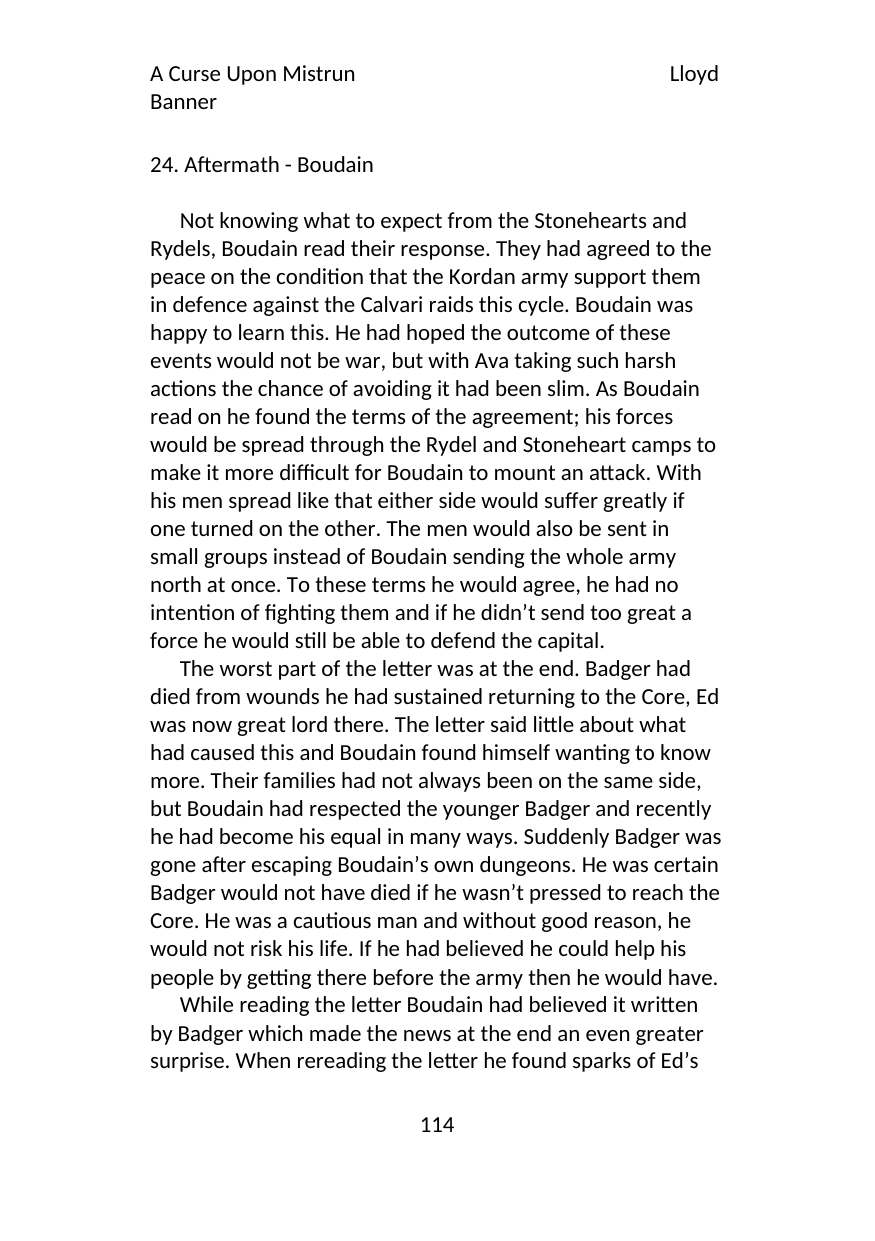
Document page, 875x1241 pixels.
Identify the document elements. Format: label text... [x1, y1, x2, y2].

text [150, 991, 724, 1075]
text The worst part of the letter was at the end. Badger had died from wounds he had sustained returning to the Core, Ed was now great lord there. The letter said little about what had caused this and Boudain found himself wanting to know more. Their families had not always been on the same side, but Boudain had respected the younger Badger and recently he had become his equal in many ways. Suddenly Badger was gone after escaping Boudain’s own dungeons. He was certain Badger would not have died if he wasn’t pressed to reach the Core. He was a cautious man and without good reason, he would not risk his life. If he had believed he could help his people by getting there before the army then he would have. [150, 654, 724, 991]
text Not knowing what to expect from the Stonehearts and Rydels, Boudain read their response. They had agreed to the peace on the condition that the Kordan army support them in defence against the Calvari raids this cycle. Boudain was happy to learn this. He had hoped the outcome of these events would not be war, but with Ava taking such harsh actions the chance of avoiding it had been slim. As Boudain read on he found the terms of the agreement; his forces would be spread through the Rydel and Stoneheart camps to make it more difficult for Boudain to mount an attack. With his men spread like that either side would suffer greatly if one turned on the other. The men would also be sent in small groups instead of Boudain sending the whole army north at once. To these terms he would agree, he had no intention of fighting them and if he didn’t send too great a force he would still be able to defend the capital. [150, 206, 724, 654]
subtitle 24. Aftermath - Boudain [150, 150, 724, 178]
